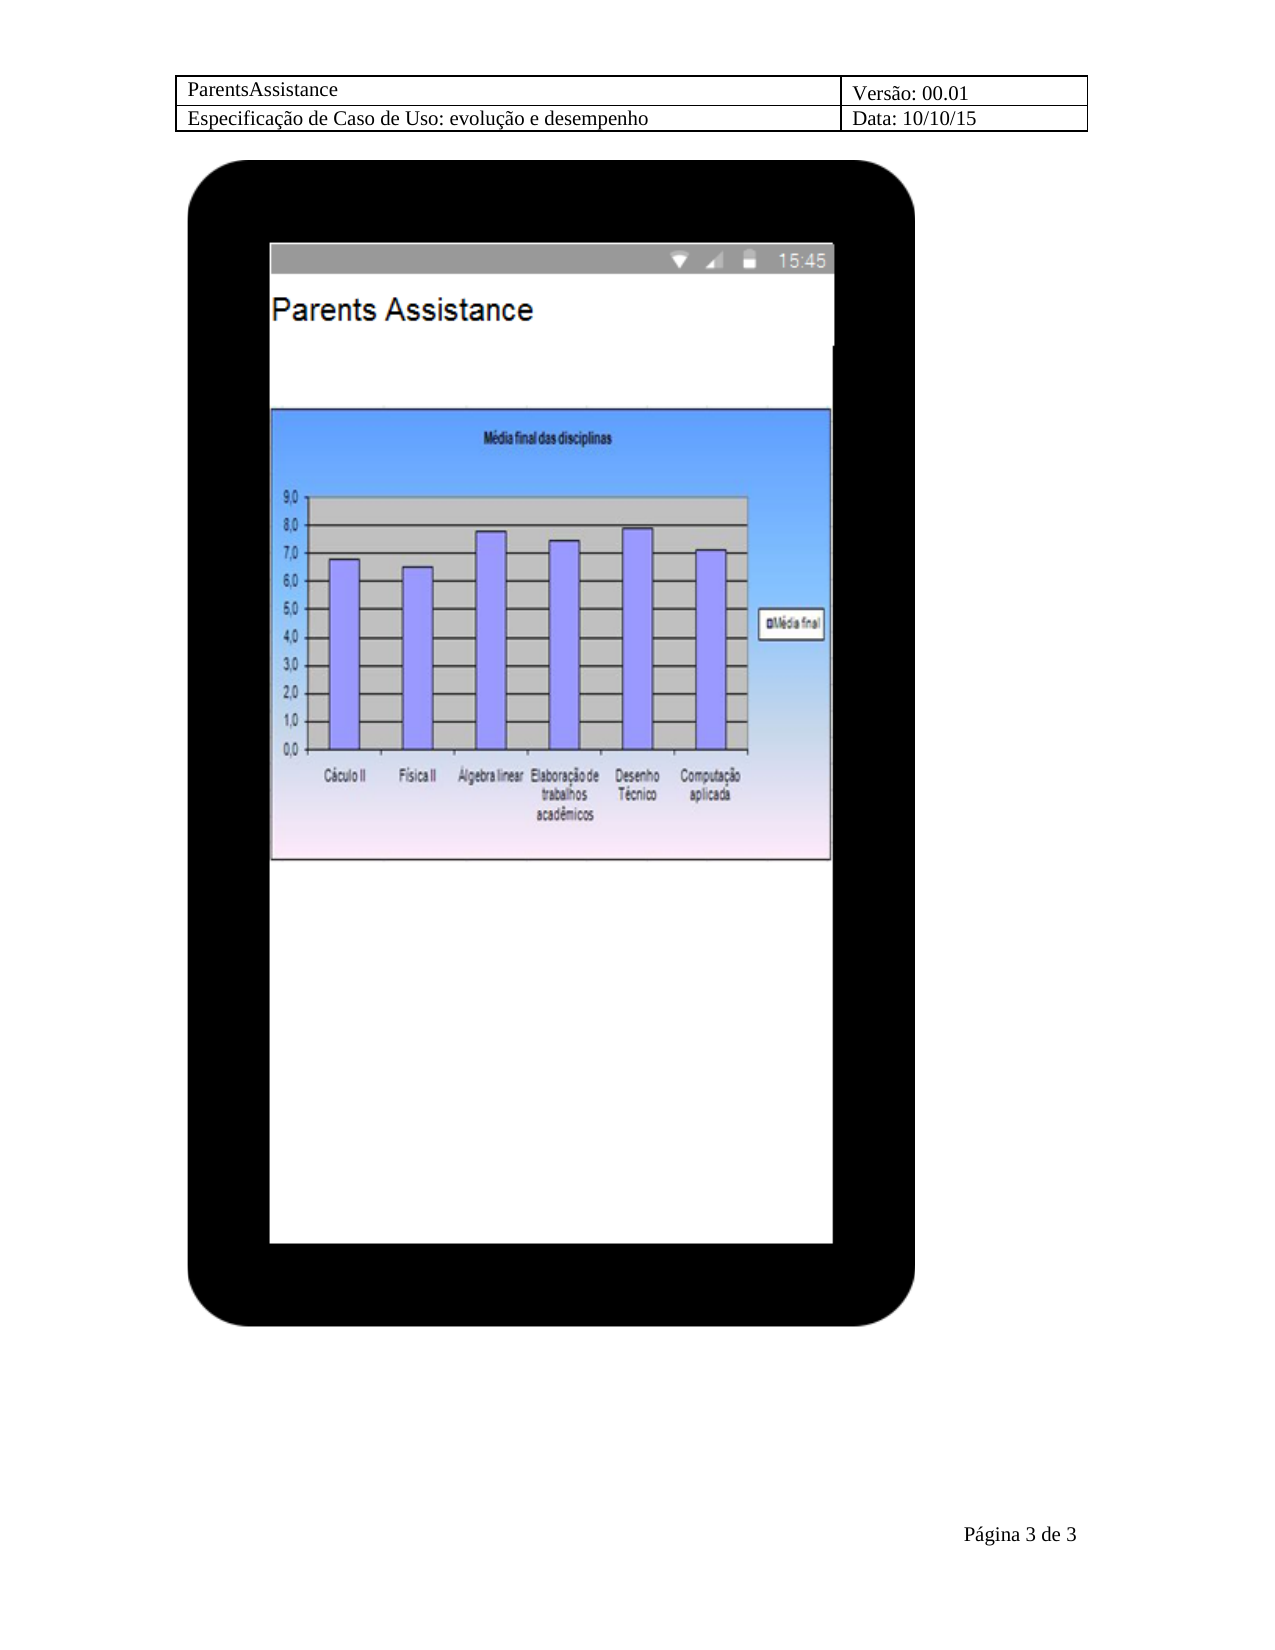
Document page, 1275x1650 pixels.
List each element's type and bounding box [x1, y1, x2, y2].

picture [187, 160, 915, 1358]
